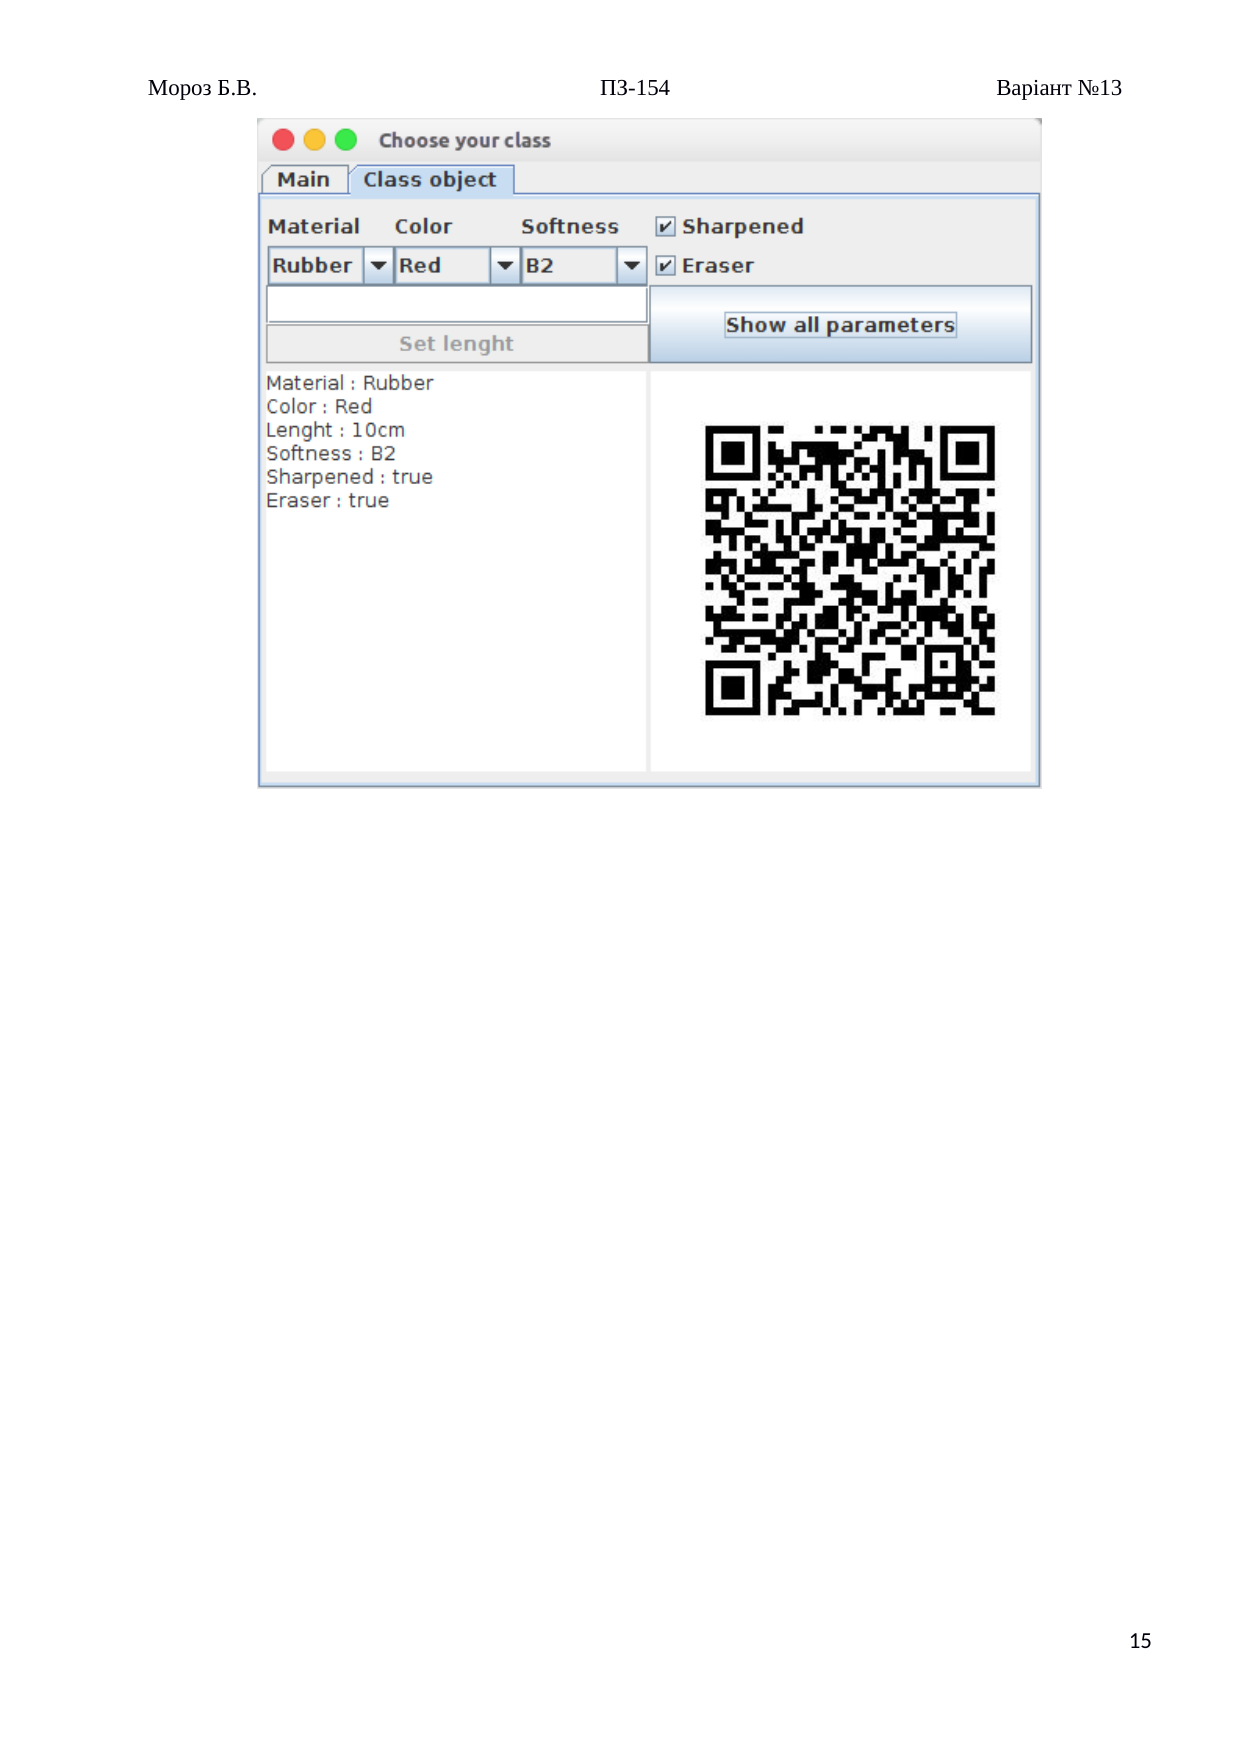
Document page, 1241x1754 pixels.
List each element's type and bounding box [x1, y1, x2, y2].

picture [257, 118, 1042, 789]
